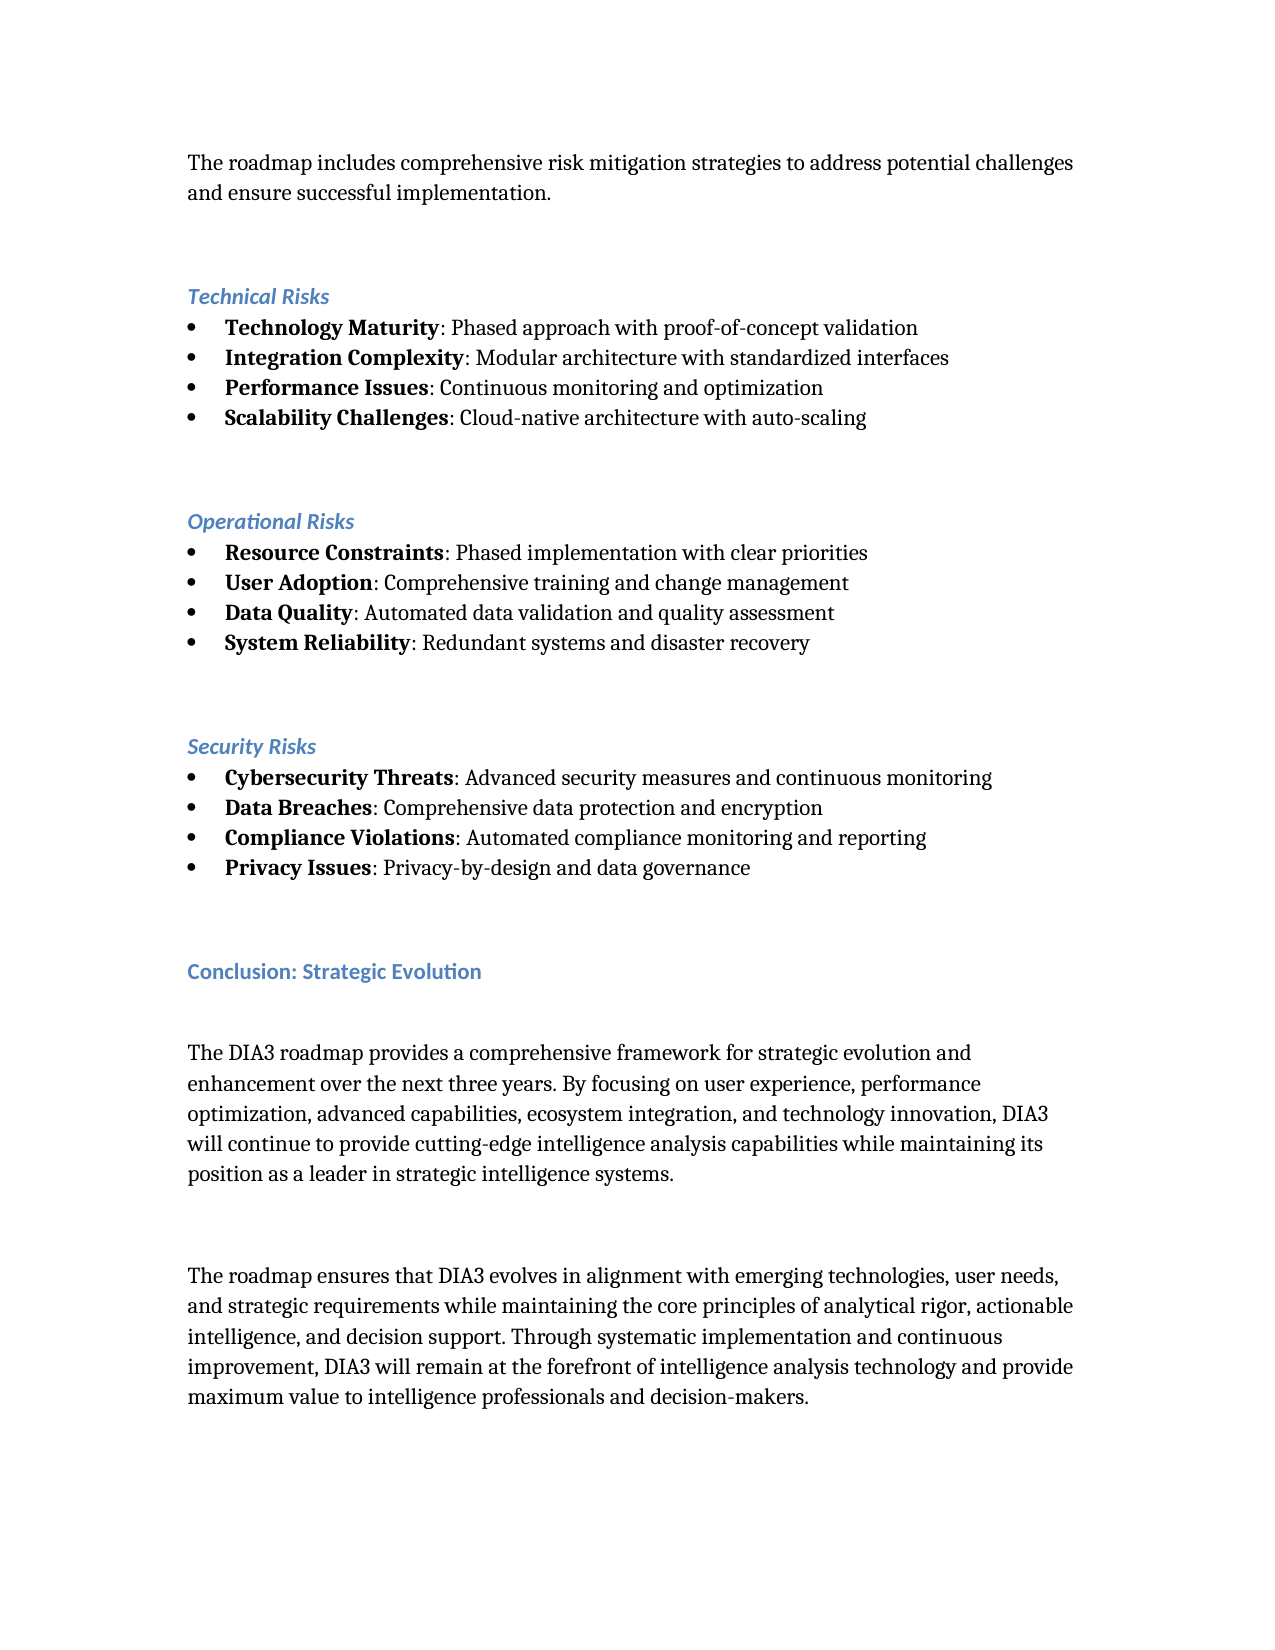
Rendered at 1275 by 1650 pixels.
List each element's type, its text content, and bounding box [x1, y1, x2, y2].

text The roadmap ensures that DIA3 evolves in alignment with emerging technologies, user needs, and strategic requirements while maintaining the core principles of analytical rigor, actionable intelligence, and decision support. Through systematic implementation and continuous improvement, DIA3 will remain at the forefront of intelligence analysis technology and provide maximum value to intelligence professionals and decision-makers. [187, 1263, 1087, 1410]
list Scalability Challenges: Cloud-native architecture with auto-scaling [187, 405, 1087, 431]
list Data Breaches: Comprehensive data protection and encryption [187, 794, 1087, 821]
list System Reliability: Redundant systems and disaster recovery [187, 630, 1087, 656]
text The DIA3 roadmap provides a comprehensive framework for strategic evolution and enhancement over the next three years. By focusing on user experience, performance optimization, advanced capabilities, ecosystem integration, and technology innovation, DIA3 will continue to provide cutting-edge intelligence analysis capabilities while maintaining its position as a leader in strategic intelligence systems. [187, 1040, 1087, 1187]
list Performance Issues: Continuous monitoring and optimization [187, 375, 1087, 401]
subtitle Conclusion: Strategic Evolution [187, 957, 1087, 985]
list Compliance Violations: Automated compliance monitoring and reporting [187, 825, 1087, 851]
subtitle Technical Risks [187, 282, 1087, 310]
list Data Quality: Automated data validation and quality assessment [187, 600, 1087, 626]
list User Adoption: Comprehensive training and change management [187, 569, 1087, 596]
list Technology Maturity: Phased approach with proof-of-concept validation [187, 314, 1087, 341]
subtitle Operational Risks [187, 507, 1087, 535]
subtitle Security Risks [187, 732, 1087, 760]
list Resource Constraints: Phased implementation with clear priorities [187, 539, 1087, 566]
text The roadmap includes comprehensive risk mitigation strategies to address potential challenges and ensure successful implementation. [187, 150, 1087, 207]
list Integration Complexity: Modular architecture with standardized interfaces [187, 345, 1087, 371]
list Privacy Issues: Privacy-by-design and data governance [187, 855, 1087, 881]
list Cybersecurity Threats: Advanced security measures and continuous monitoring [187, 764, 1087, 791]
